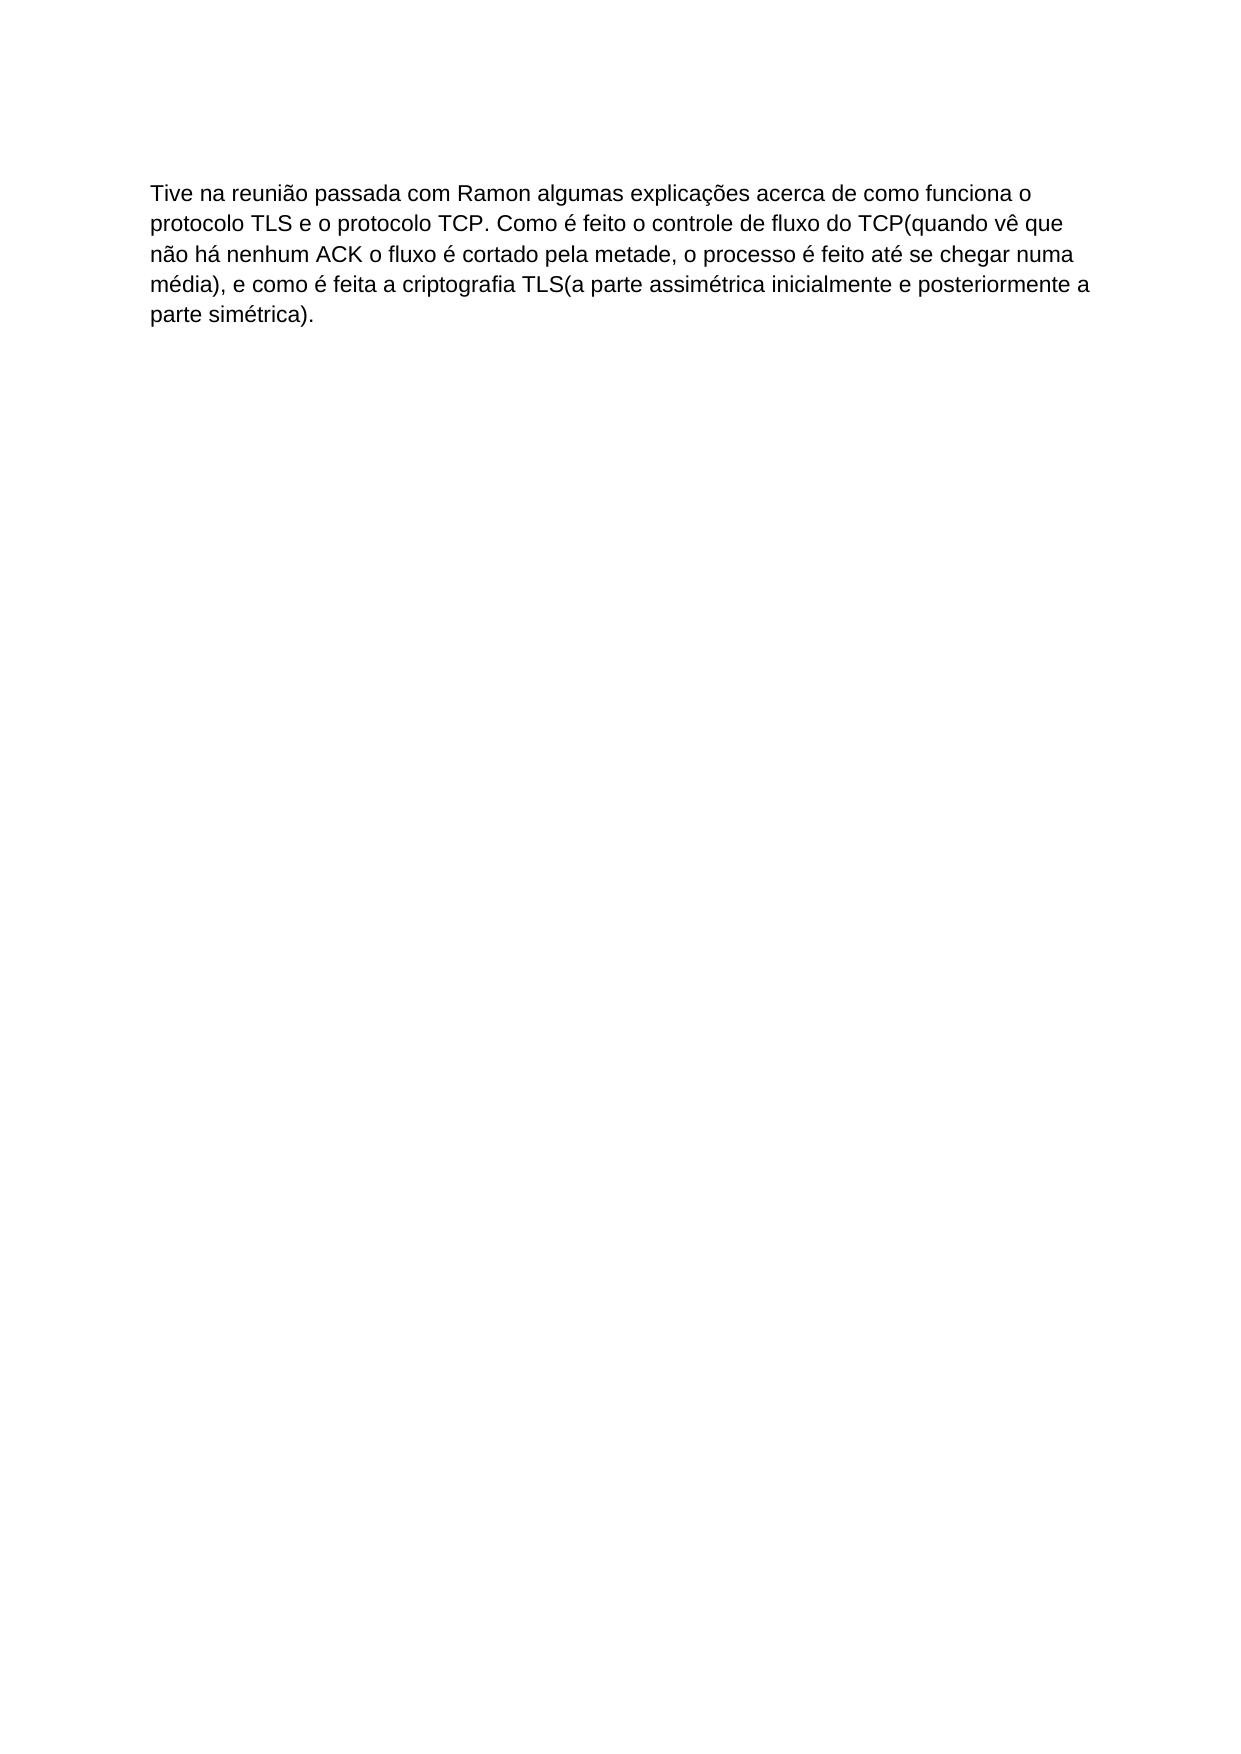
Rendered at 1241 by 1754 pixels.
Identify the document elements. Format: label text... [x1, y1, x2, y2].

text Tive na reunião passada com Ramon algumas explicações acerca de como funciona o protocolo TLS e o protocolo TCP. Como é feito o controle de fluxo do TCP(quando vê que não há nenhum ACK o fluxo é cortado pela metade, o processo é feito até se chegar numa média), e como é feita a criptografia TLS(a parte assimétrica inicialmente e posteriormente a parte simétrica). [150, 180, 1090, 327]
